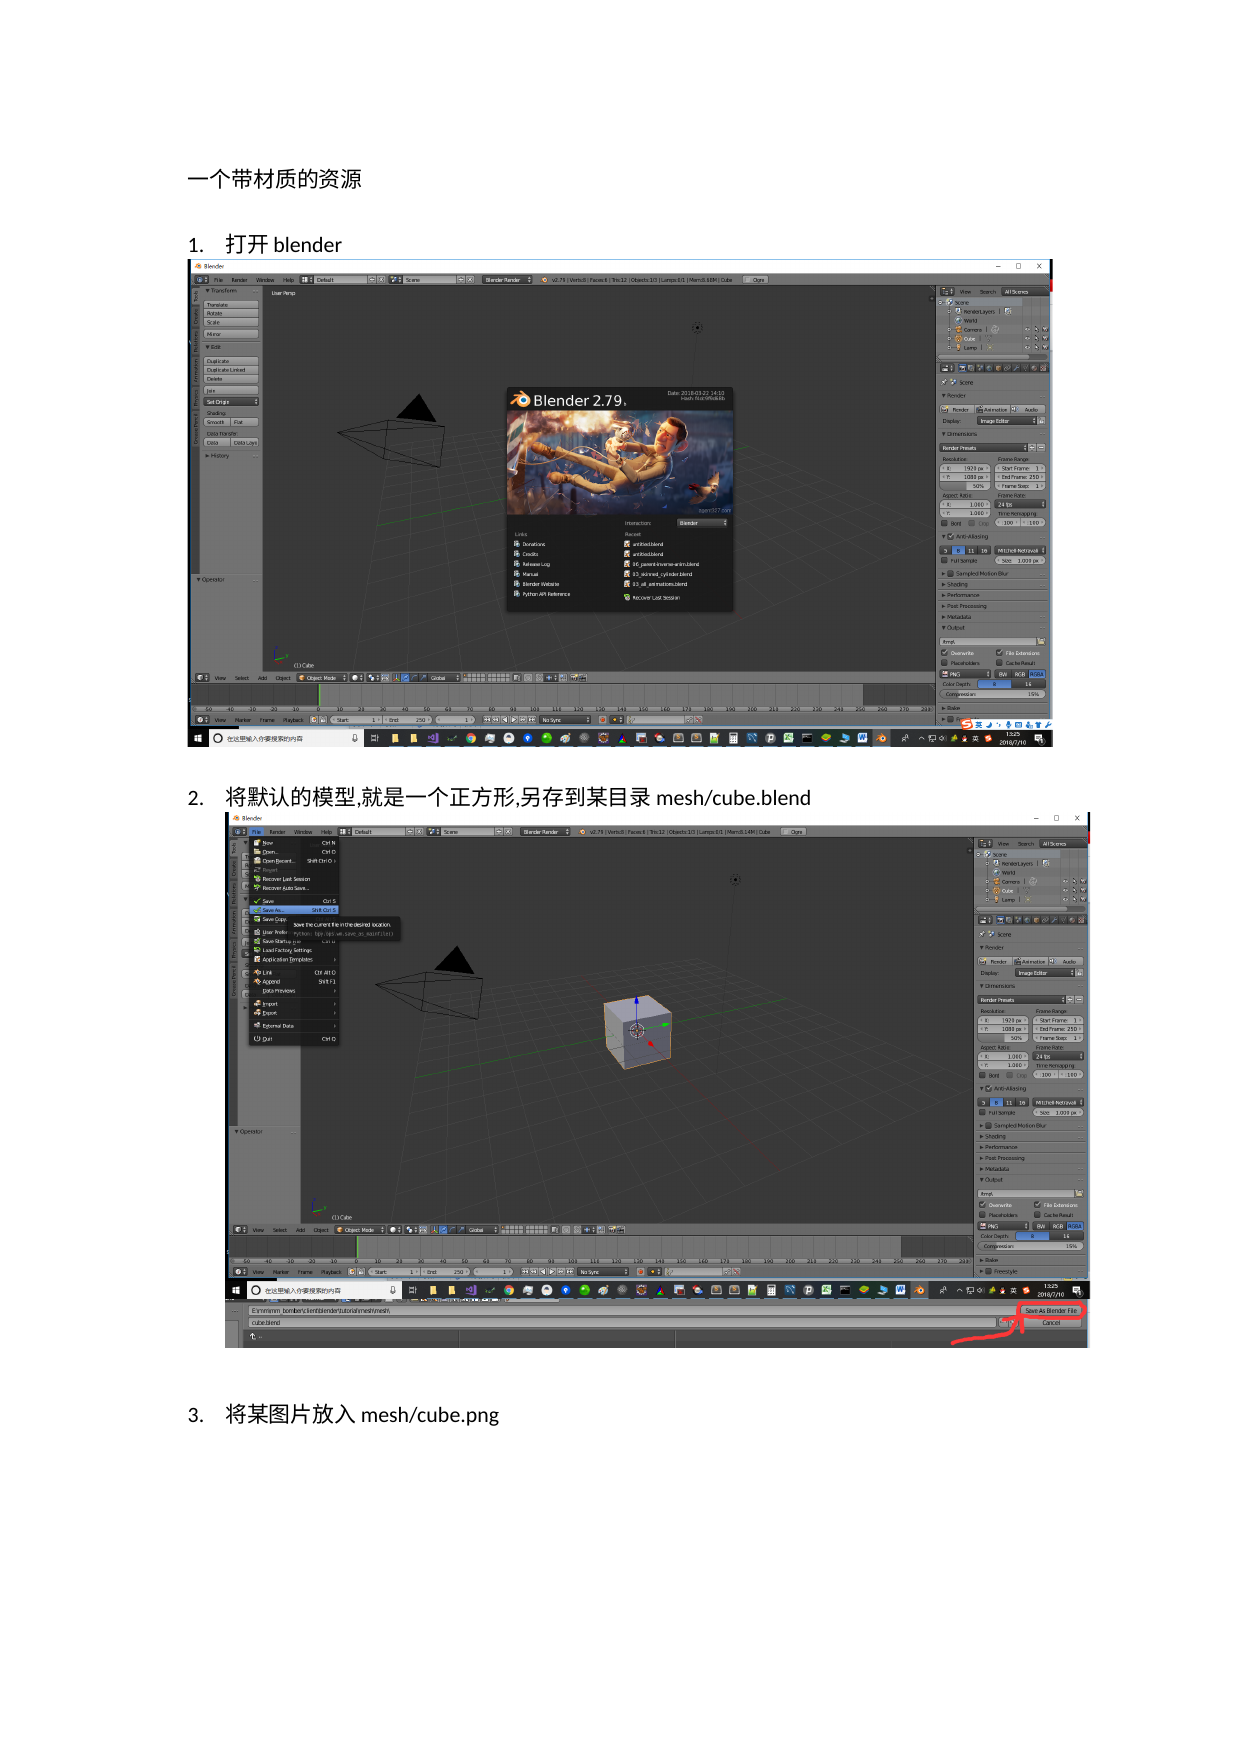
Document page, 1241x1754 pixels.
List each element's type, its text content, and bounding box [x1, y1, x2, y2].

picture [187, 259, 1053, 747]
picture [225, 812, 1091, 1348]
list 将某图片放入mesh/cube.png [187, 1397, 1053, 1429]
list 打开blender [187, 227, 1053, 259]
list 将默认的模型,就是一个正方形,另存到某目录mesh/cube.blend [187, 779, 1053, 812]
text 一个带材质的资源 [187, 162, 1053, 194]
